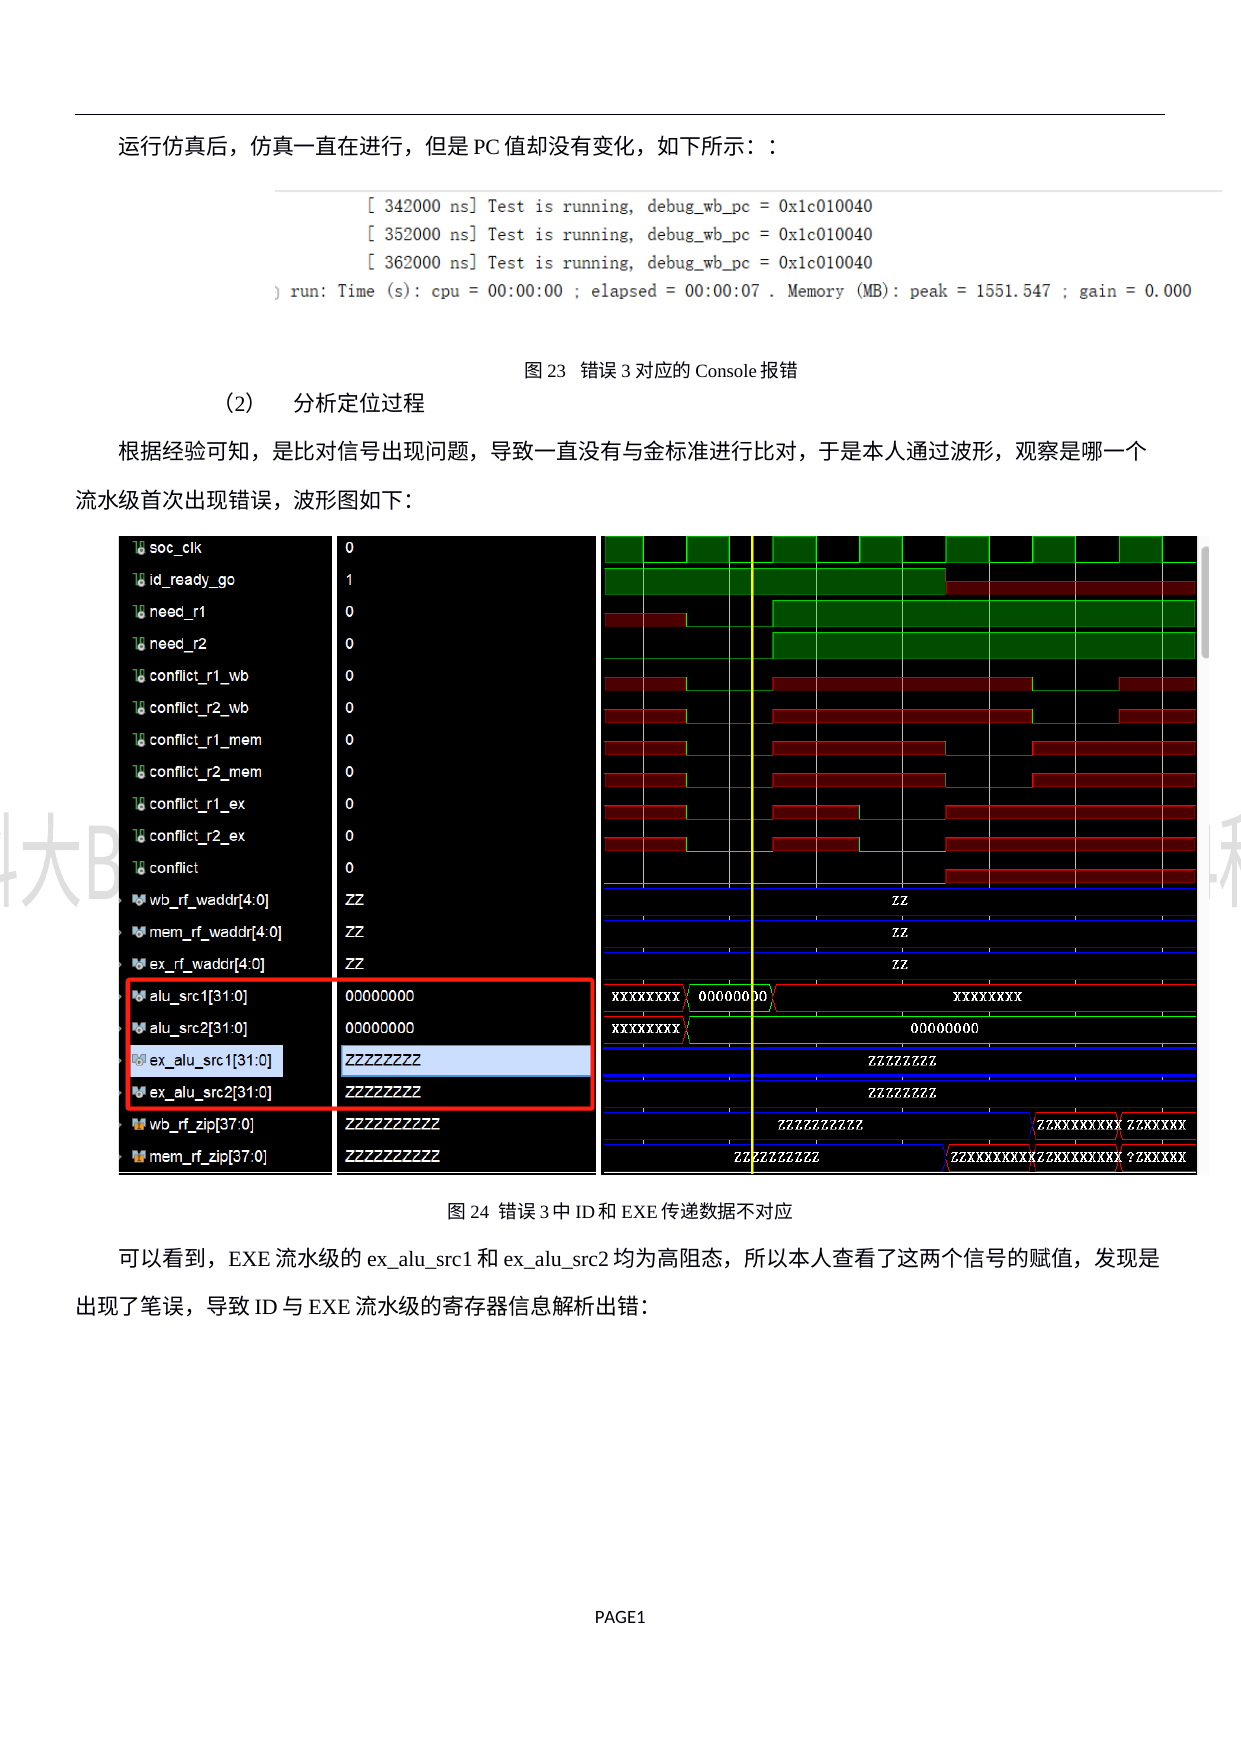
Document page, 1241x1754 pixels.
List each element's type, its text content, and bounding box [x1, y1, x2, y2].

text 根据经验可知，是比对信号出现问题，导致一直没有与金标准进行比对，于是本人通过波形，观察是哪一个流水级首次出现错误，波形图如下： [75, 434, 1165, 515]
text 图 23 错误3 对应的Console报错 [157, 353, 1165, 385]
list 分析定位过程 [212, 385, 1165, 418]
picture [118, 536, 1209, 1175]
text 可以看到，EXE流水级的ex_alu_src1和ex_alu_src2均为高阻态，所以本人查看了这两个信号的赋值，发现是出现了笔误，导致ID与EXE流水级的寄存器信息解析出错： [75, 1240, 1165, 1321]
text 图24 错误3中ID和EXE传递数据不对应 [75, 1194, 1165, 1227]
text 运行仿真后，仿真一直在进行，但是PC值却没有变化，如下所示：： [75, 129, 1165, 161]
picture [275, 190, 1223, 326]
